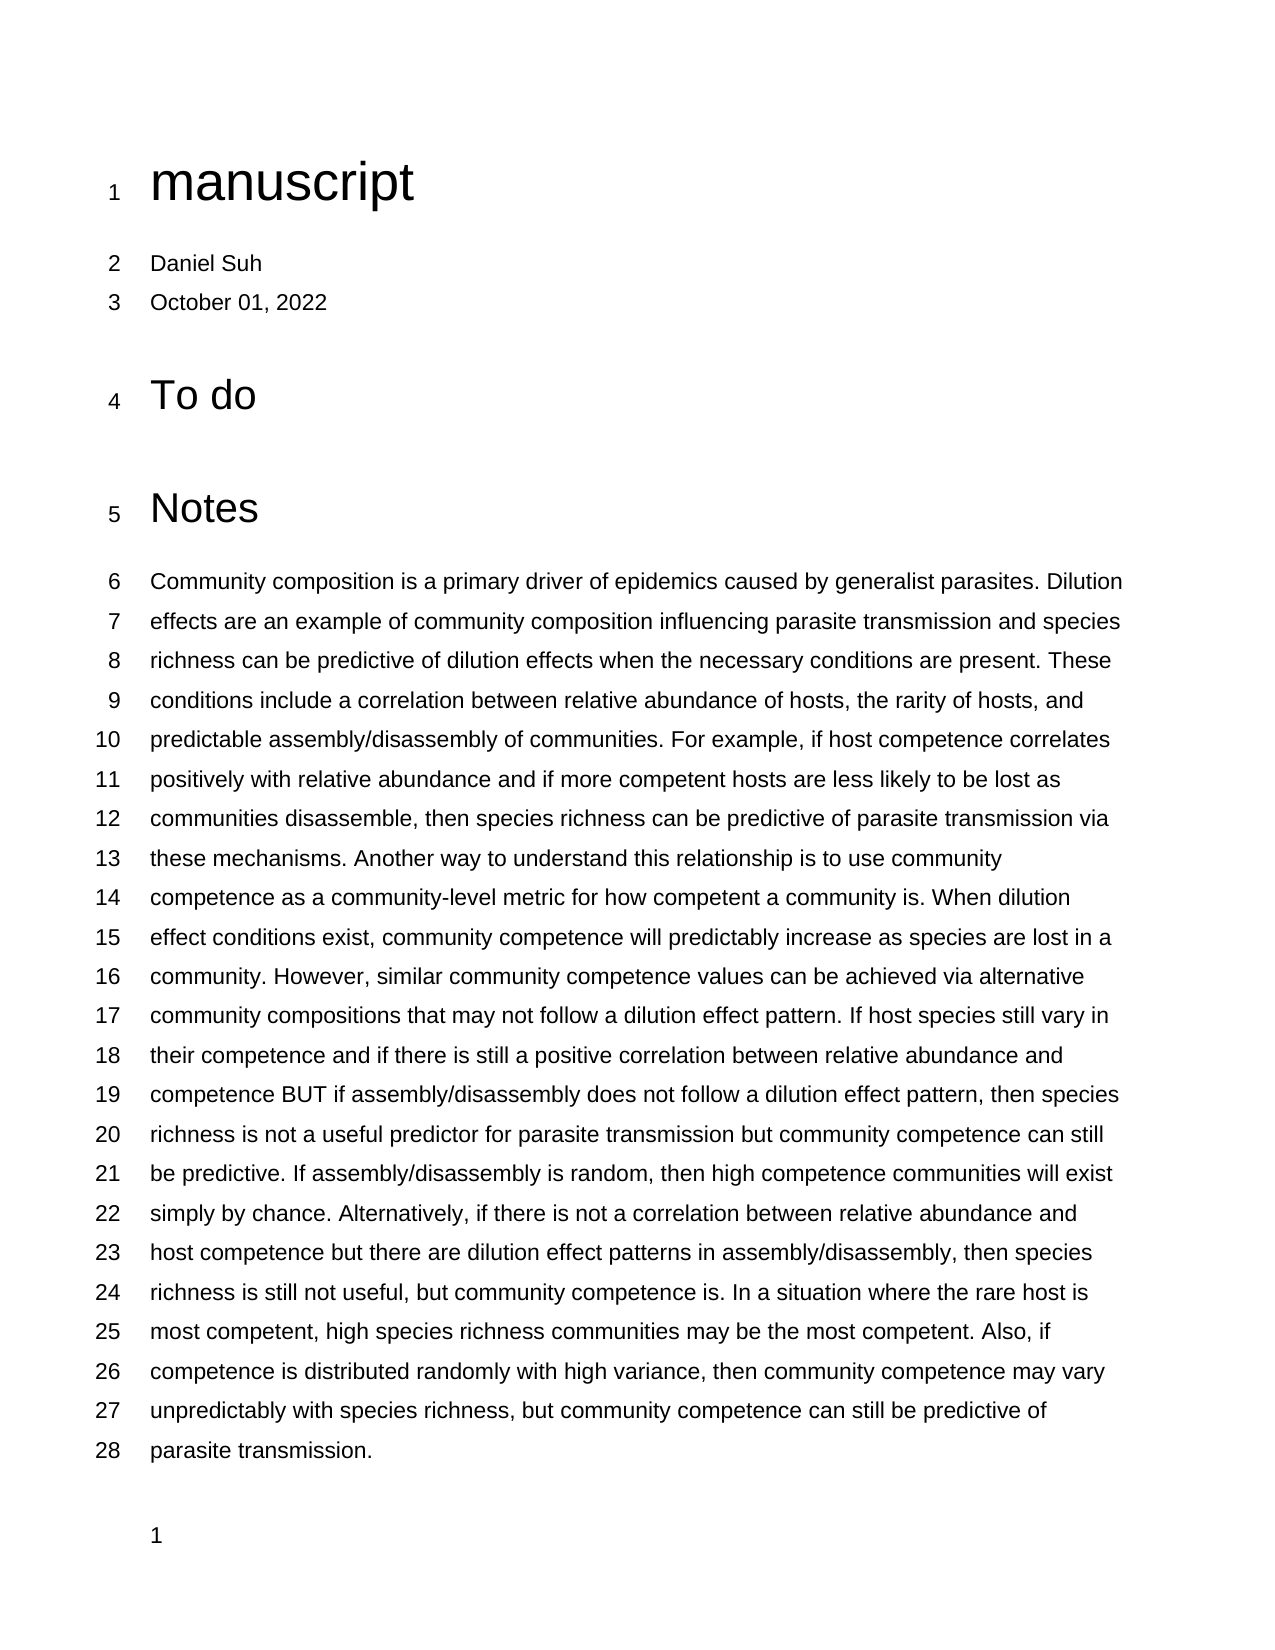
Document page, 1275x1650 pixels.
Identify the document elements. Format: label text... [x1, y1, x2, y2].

title manuscript [150, 150, 1125, 212]
subtitle Notes [150, 484, 1125, 532]
text Daniel Suh [150, 250, 1125, 276]
text October 01, 2022 [150, 289, 1125, 316]
text Community composition is a primary driver of epidemics caused by generalist parasites. Dilution effects are an example of community composition influencing parasite transmission and species richness can be predictive of dilution effects when the necessary conditions are present. These conditions include a correlation between relative abundance of hosts, the rarity of hosts, and predictable assembly/disassembly of communities. For example, if host competence correlates positively with relative abundance and if more competent hosts are less likely to be lost as communities disassemble, then species richness can be predictive of parasite transmission via these mechanisms. Another way to understand this relationship is to use community competence as a community-level metric for how competent a community is. When dilution effect conditions exist, community competence will predictably increase as species are lost in a community. However, similar community competence values can be achieved via alternative community compositions that may not follow a dilution effect pattern. If host species still vary in their competence and if there is still a positive correlation between relative abundance and competence BUT if assembly/disassembly does not follow a dilution effect pattern, then species richness is not a useful predictor for parasite transmission but community competence can still be predictive. If assembly/disassembly is random, then high competence communities will exist simply by chance. Alternatively, if there is not a correlation between relative abundance and host competence but there are dilution effect patterns in assembly/disassembly, then species richness is still not useful, but community competence is. In a situation where the rare host is most competent, high species richness communities may be the most competent. Also, if competence is distributed randomly with high variance, then community competence may vary unpredictably with species richness, but community competence can still be predictive of parasite transmission. [150, 568, 1125, 1463]
subtitle To do [150, 370, 1125, 418]
